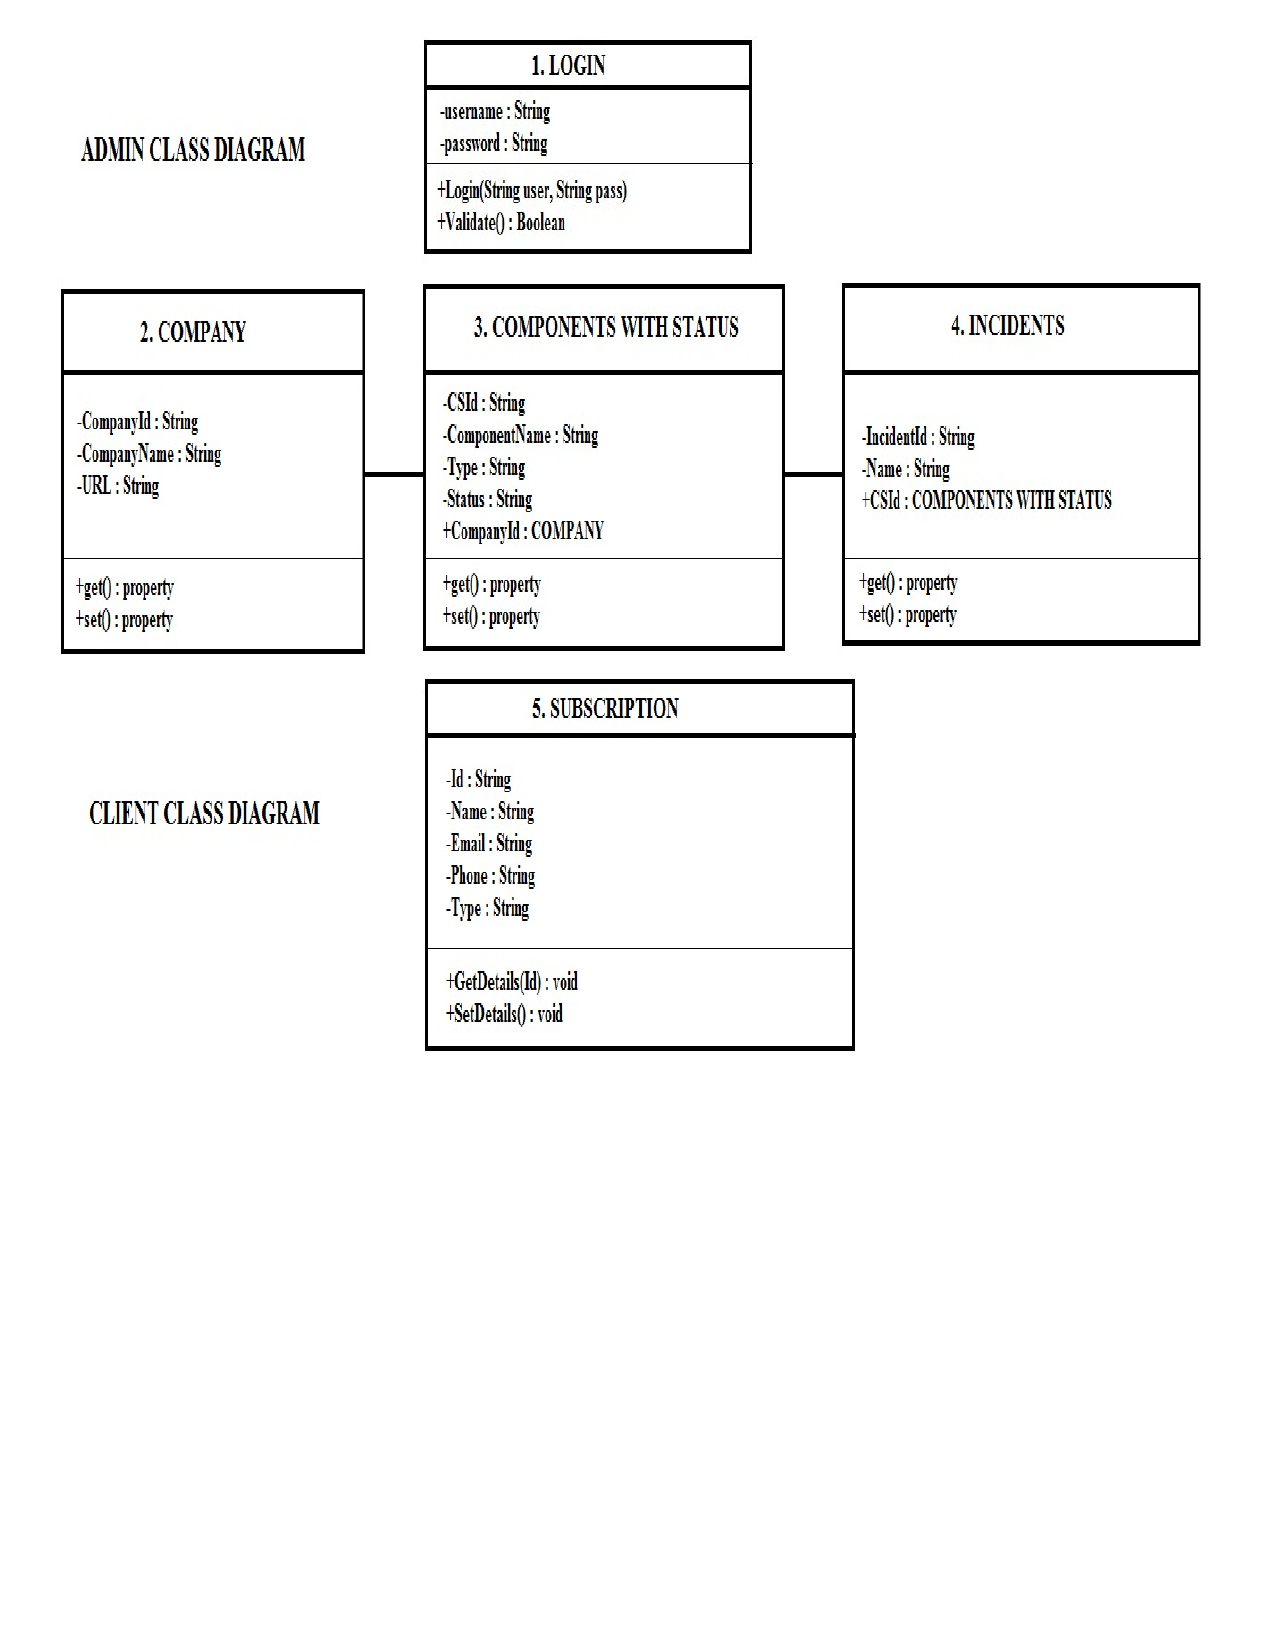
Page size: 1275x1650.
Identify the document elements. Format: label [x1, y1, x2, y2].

picture [36, 36, 1225, 1063]
